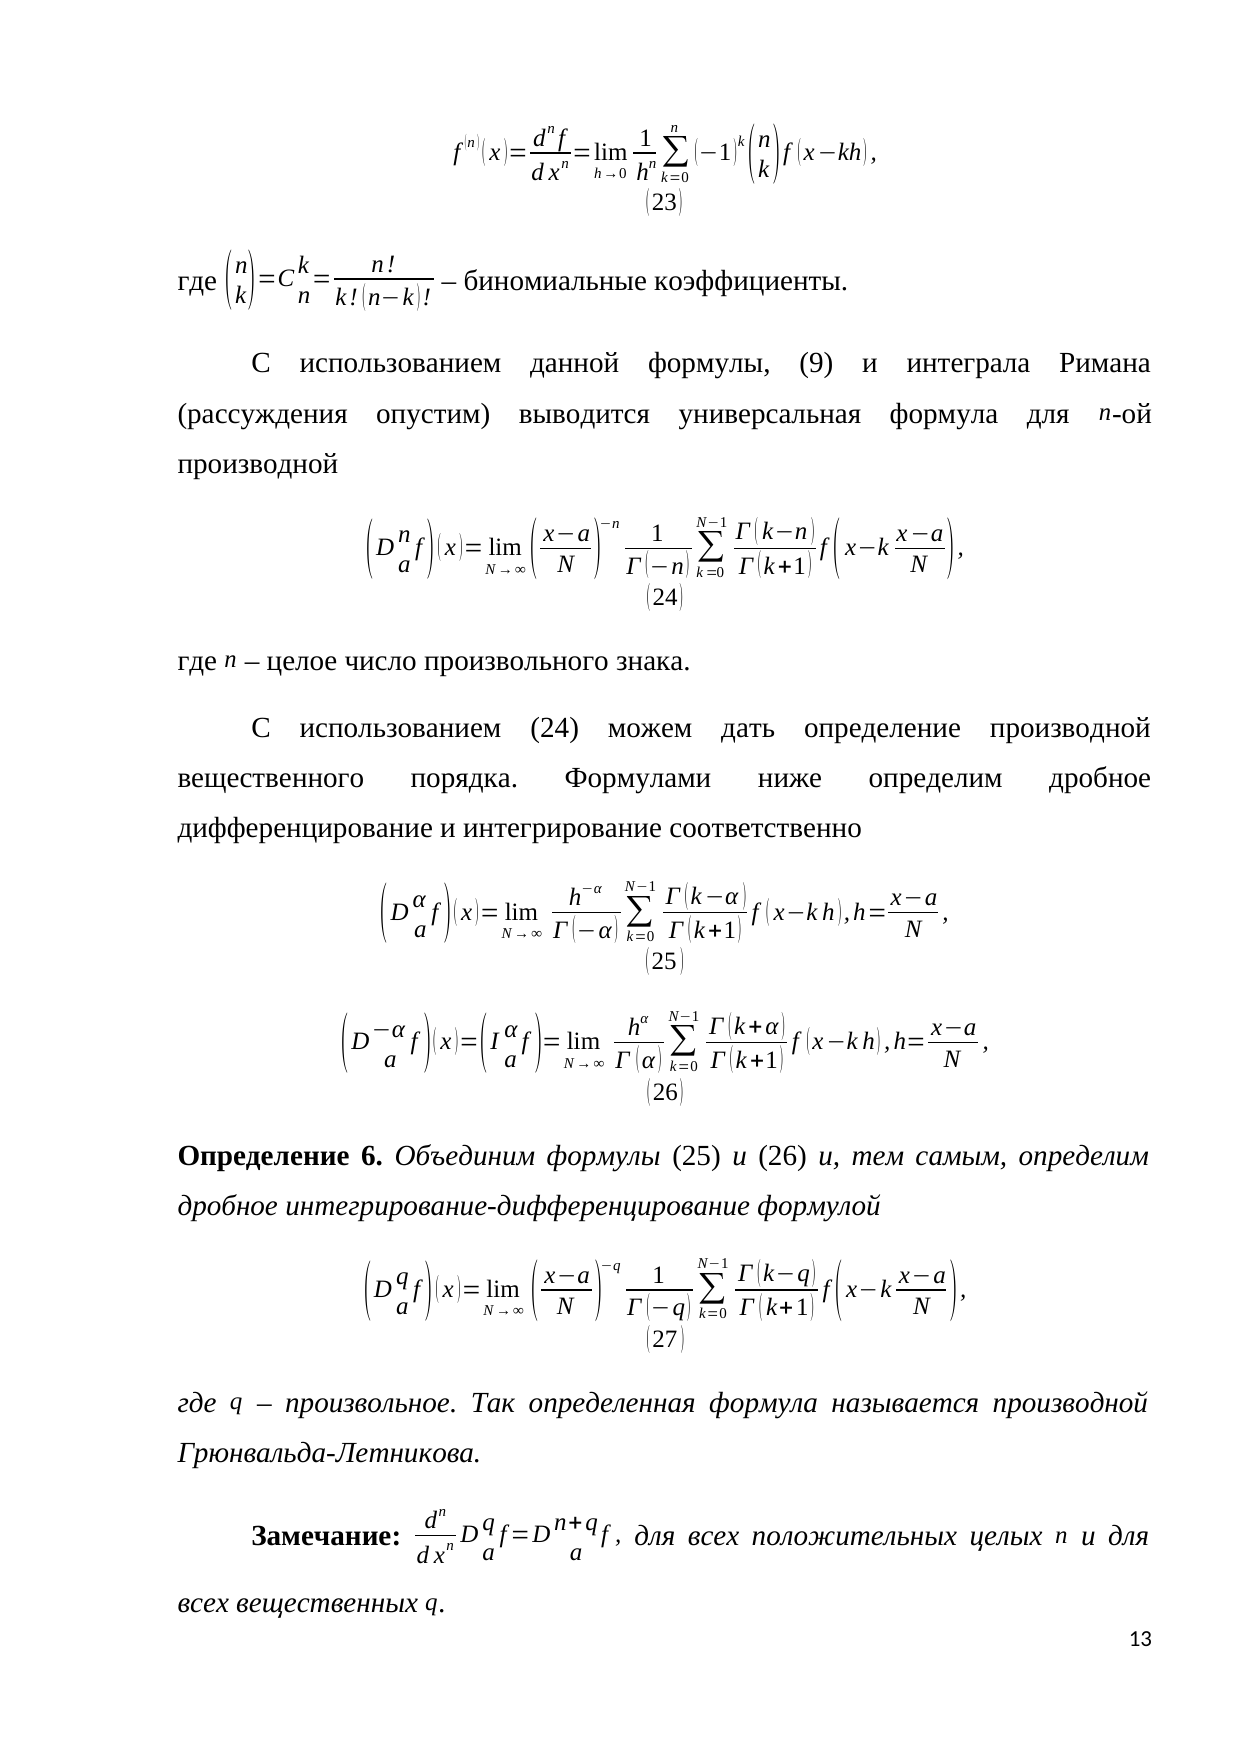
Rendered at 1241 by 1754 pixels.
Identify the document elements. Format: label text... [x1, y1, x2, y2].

text где – произвольное. Так определенная формула называется производной Грюнвальда-Летникова. [177, 1385, 1152, 1469]
text С использованием данной формулы, (9) и интеграла Римана (рассуждения опустим) выводится универсальная формула для -ой производной [177, 345, 1152, 479]
text где – биномиальные коэффициенты. [177, 248, 1152, 312]
text Определение 6. Объединим формулы (25) и (26) и, тем самым, определим дробное интегрирование-дифференцирование формулой [177, 1138, 1152, 1221]
text где – целое число произвольного знака. [177, 643, 1152, 677]
text С использованием (24) можем дать определение производной вещественного порядка. Формулами ниже определим дробное дифференцирование и интегрирование соответственно [177, 710, 1152, 844]
text Замечание: для всех положительных целых и для всех вещественных . [177, 1502, 1152, 1619]
